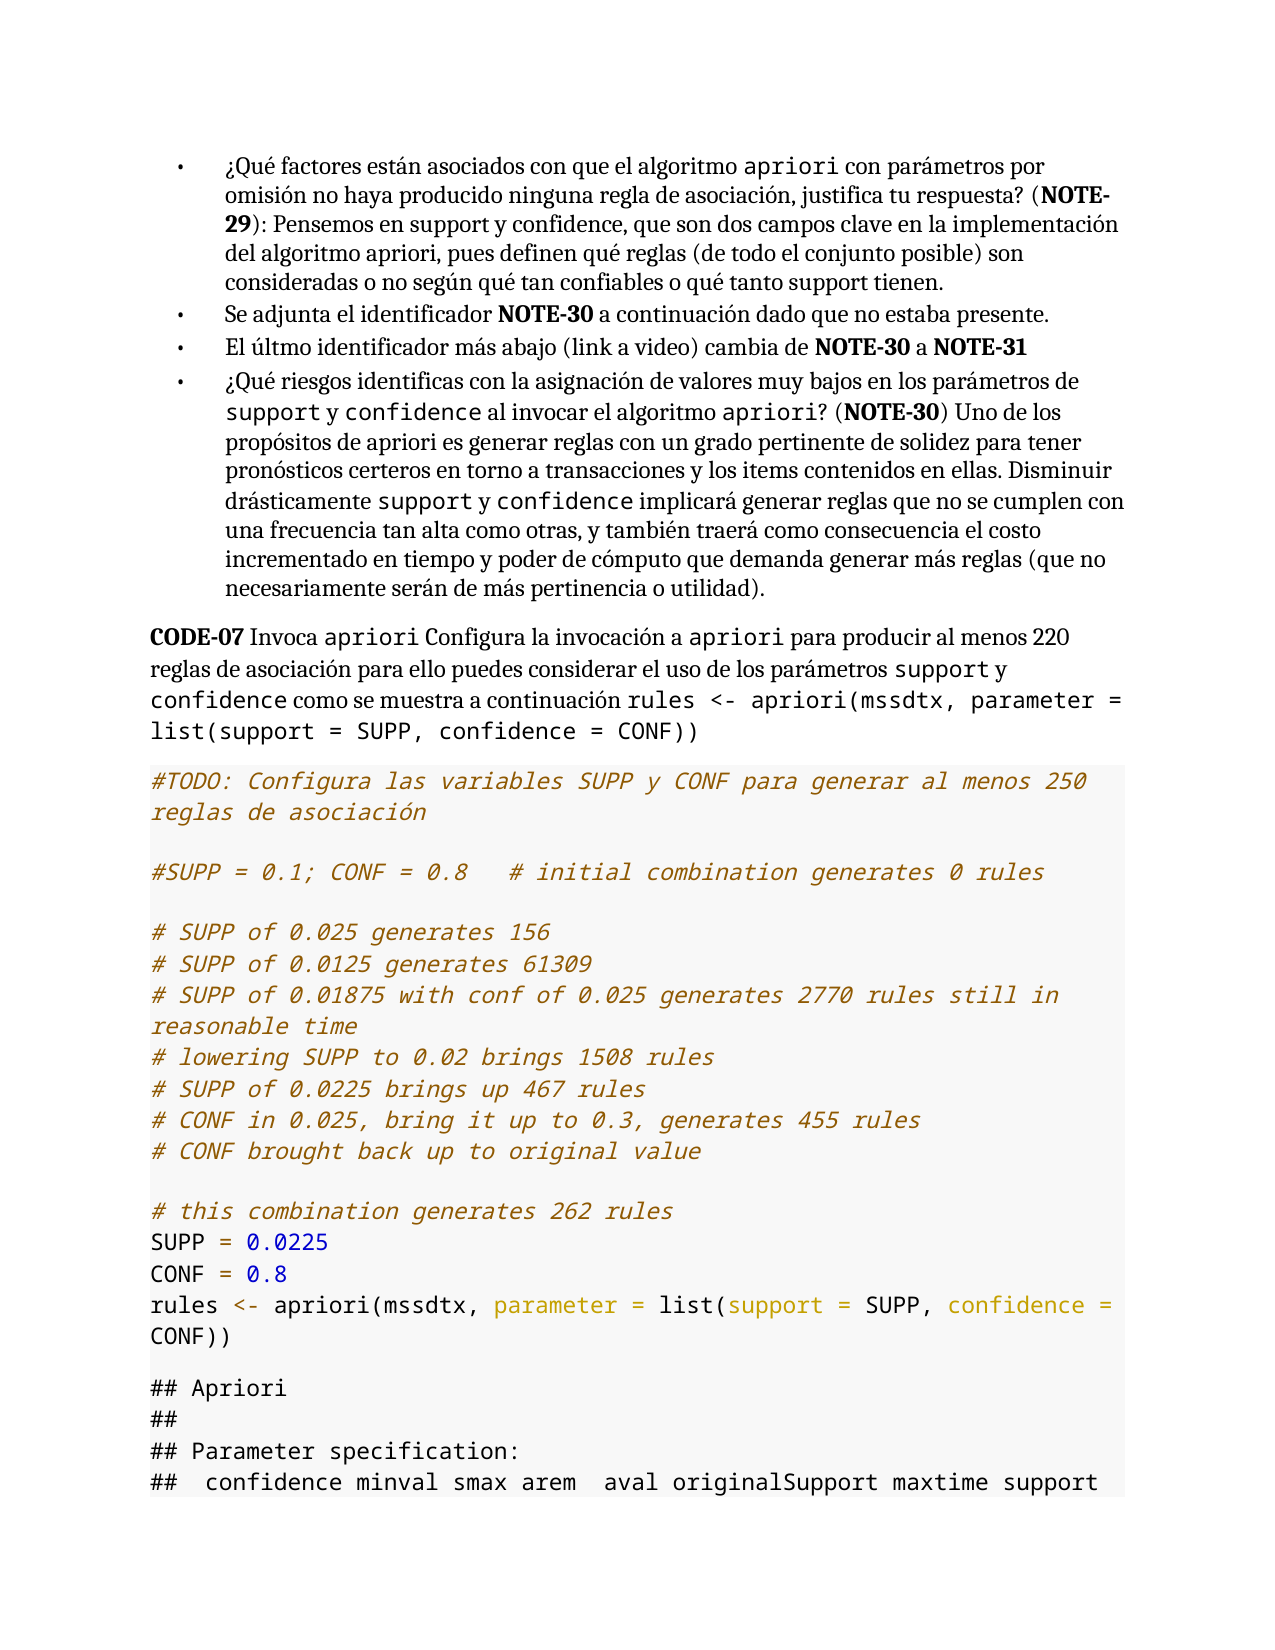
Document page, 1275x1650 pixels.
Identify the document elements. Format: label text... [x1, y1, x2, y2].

text CODE-07 Invoca apriori Configura la invocación a apriori para producir al menos 220 reglas de asociación para ello puedes considerar el uso de los parámetros support y confidence como se muestra a continuación rules <- apriori(mssdtx, parameter = list(support = SUPP, confidence = CONF)) [150, 621, 1125, 746]
text #TODO: Configura las variables SUPP y CONF para generar al menos 250 reglas de asociación #SUPP = 0.1; CONF = 0.8 # initial combination generates 0 rules # SUPP of 0.025 generates 156 # SUPP of 0.0125 generates 61309 # SUPP of 0.01875 with conf of 0.025 generates 2770 rules still in reasonable time # lowering SUPP to 0.02 brings 1508 rules # SUPP of 0.0225 brings up 467 rules # CONF in 0.025, bring it up to 0.3, generates 455 rules # CONF brought back up to original value # this combination generates 262 rules SUPP = 0.0225 CONF = 0.8 rules <- apriori(mssdtx, parameter = list(support = SUPP, confidence = CONF)) [150, 765, 1125, 1351]
list El últmo identificador más abajo (link a video) cambia de NOTE-30 a NOTE-31 [175, 332, 1125, 361]
list ¿Qué riesgos identificas con la asignación de valores muy bajos en los parámetros de support y confidence al invocar el algoritmo apriori? (NOTE-30) Uno de los propósitos de apriori es generar reglas con un grado pertinente de solidez para tener pronósticos certeros en torno a transacciones y los items contenidos en ellas. Disminuir drásticamente support y confidence implicará generar reglas que no se cumplen con una frecuencia tan alta como otras, y también traerá como consecuencia el costo incrementado en tiempo y poder de cómputo que demanda generar más reglas (que no necesariamente serán de más pertinencia o utilidad). [175, 365, 1125, 602]
list Se adjunta el identificador NOTE-30 a continuación dado que no estaba presente. [175, 300, 1125, 329]
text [150, 1372, 1125, 1497]
list ¿Qué factores están asociados con que el algoritmo apriori con parámetros por omisión no haya producido ninguna regla de asociación, justifica tu respuesta? (NOTE-29): Pensemos en support y confidence, que son dos campos clave en la implementación del algoritmo apriori, pues definen qué reglas (de todo el conjunto posible) son consideradas o no según qué tan confiables o qué tanto support tienen. [175, 150, 1125, 296]
